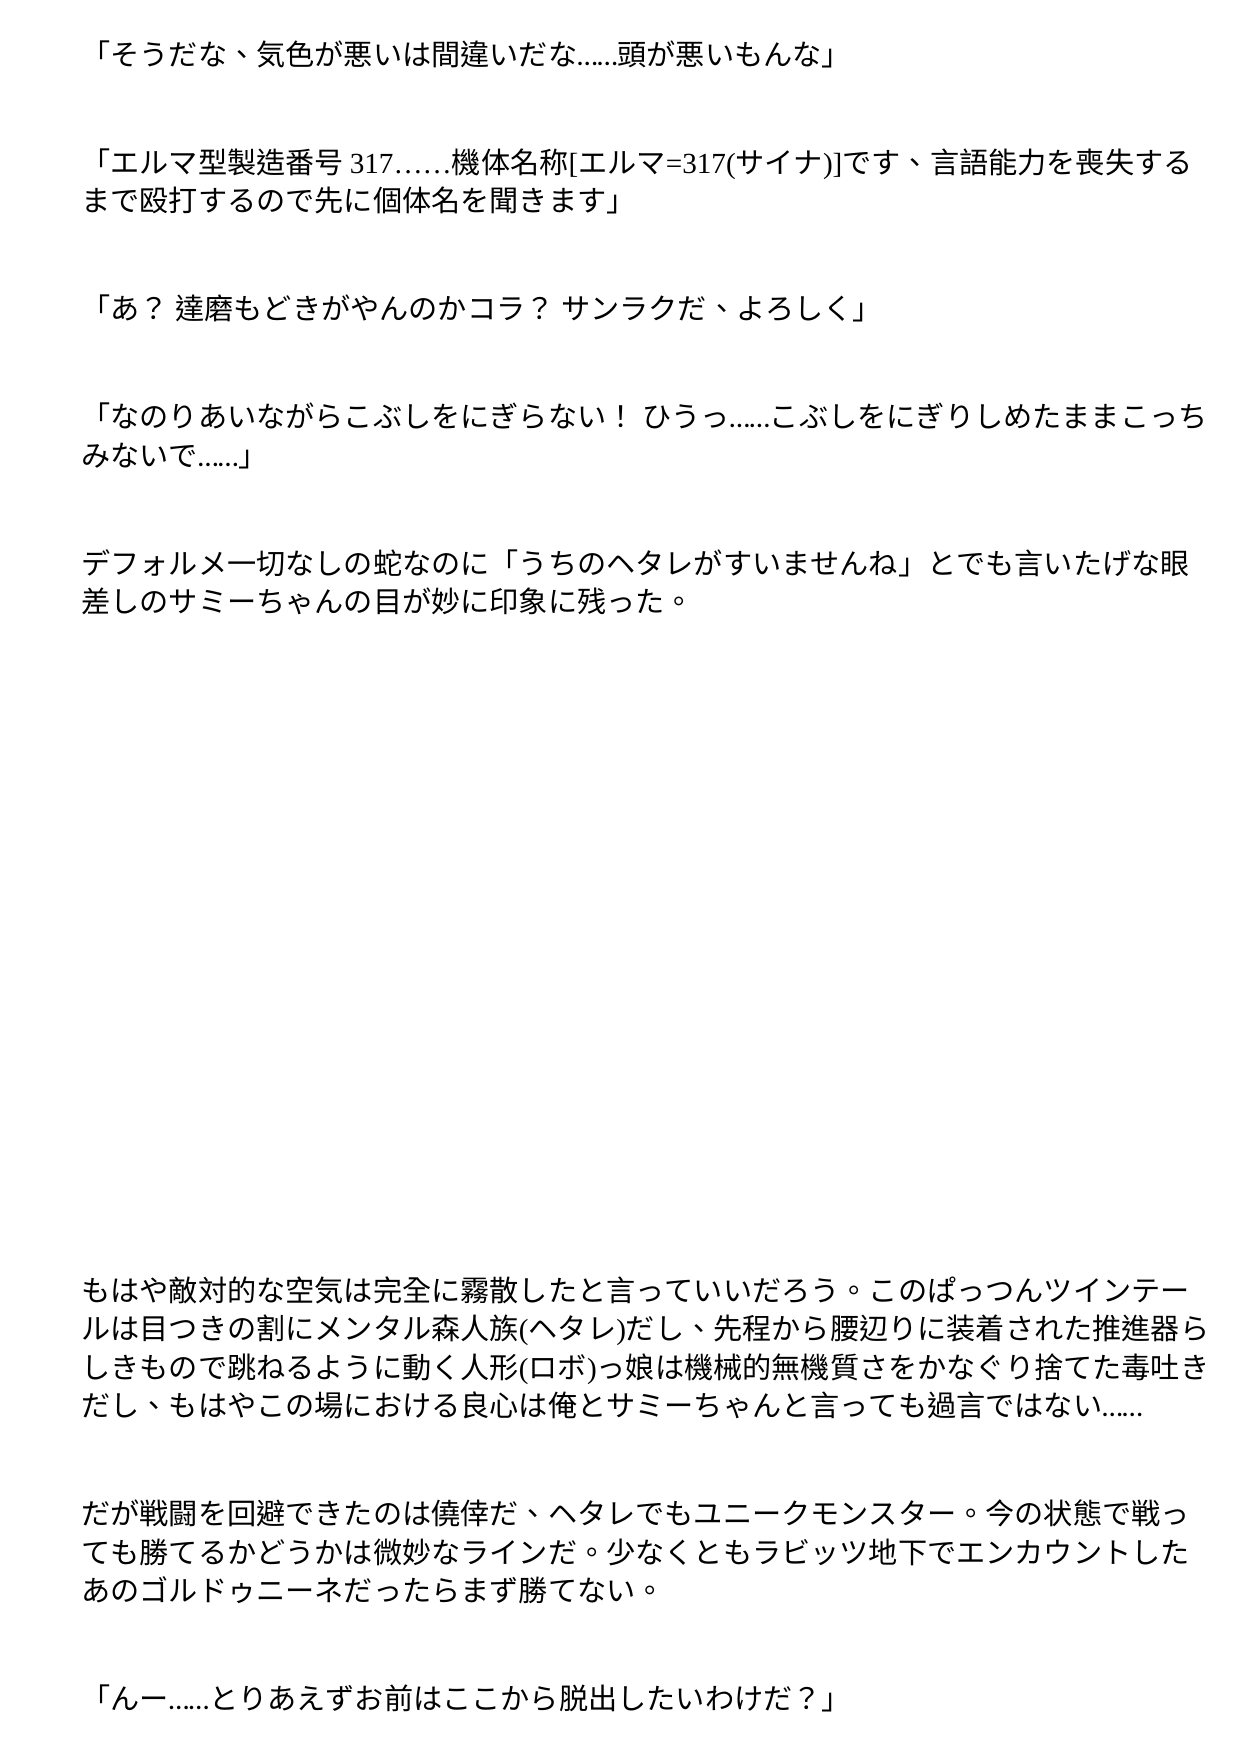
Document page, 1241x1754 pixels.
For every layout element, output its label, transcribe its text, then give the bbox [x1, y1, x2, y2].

text 「あ？ 達磨もどきがやんのかコラ？ サンラクだ、よろしく」 [81, 291, 1215, 327]
text 「そうだな、気色が悪いは間違いだな……頭が悪いもんな」 [81, 37, 1215, 73]
text もはや敵対的な空気は完全に霧散したと言っていいだろう。このぱっつんツインテールは目つきの割にメンタル森人族(ヘタレ)だし、先程から腰辺りに装着された推進器らしきもので跳ねるように動く人形(ロボ)っ娘は機械的無機質さをかなぐり捨てた毒吐きだし、もはやこの場における良心は俺とサミーちゃんと言っても過言ではない…… [81, 1273, 1215, 1424]
text 「んー……とりあえずお前はここから脱出したいわけだ？」 [81, 1681, 1215, 1717]
text 「エルマ型製造番号317……機体名称[エルマ=317(サイナ)]です、言語能力を喪失するまで殴打するので先に個体名を聞きます」 [81, 145, 1215, 219]
text 「なのりあいながらこぶしをにぎらない！ ひうっ……こぶしをにぎりしめたままこっちみないで……」 [81, 399, 1215, 473]
text デフォルメ一切なしの蛇なのに「うちのヘタレがすいませんね」とでも言いたげな眼差しのサミーちゃんの目が妙に印象に残った。 [81, 546, 1215, 620]
text だが戦闘を回避できたのは僥倖だ、ヘタレでもユニークモンスター。今の状態で戦っても勝てるかどうかは微妙なラインだ。少なくともラビッツ地下でエンカウントしたあのゴルドゥニーネだったらまず勝てない。 [81, 1496, 1215, 1609]
